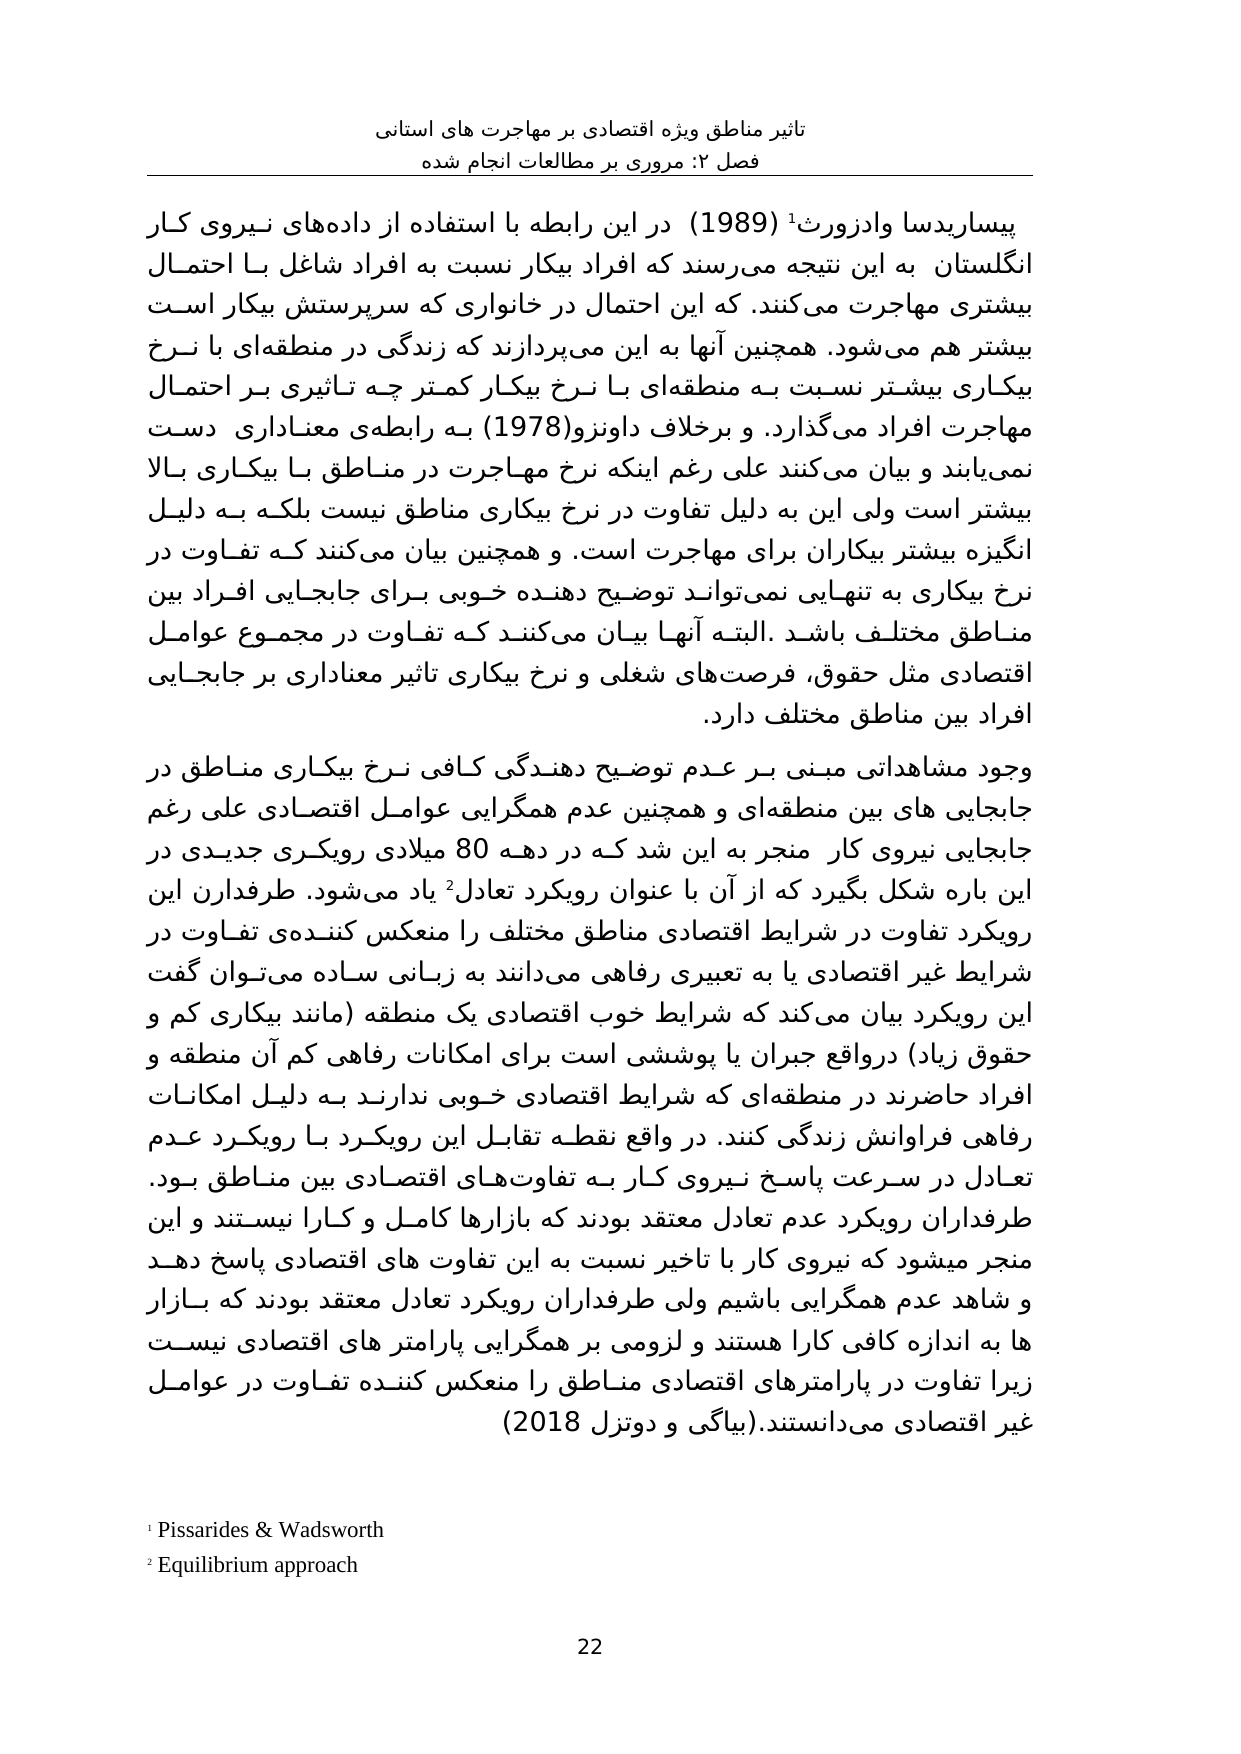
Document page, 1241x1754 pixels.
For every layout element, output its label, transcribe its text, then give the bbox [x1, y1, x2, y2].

text وجود مشاهداتی مبنی بر عدم توضیح دهندگی کافی نرخ بیکاری مناطق در جابجایی های بین منطقه‌ای و همچنین عدم همگرایی عوامل اقتصادی علی رغم جابجایی نیروی کار منجر به این شد که در دهه 80 میلادی رویکری جدیدی در این باره شکل بگیرد که از آن با عنوان رویکرد تعادل یاد می‌شود. طرفدارن این رویکرد تفاوت در شرایط اقتصادی مناطق مختلف را منعکس کننده‌ی تفاوت در شرایط غیر اقتصادی یا به تعبیری رفاهی می‌دانند به زبانی ساده می‌توان گفت این رویکرد بیان می‌کند که شرایط خوب اقتصادی یک منطقه (مانند بیکاری کم و حقوق زیاد) درواقع جبران یا پوششی است برای امکانات رفاهی کم آن منطقه و افراد حاضرند در منطقه‌ای که شرایط اقتصادی خوبی ندارند به دلیل امکانات رفاهی فراوانش زندگی کنند. در واقع نقطه تقابل این رویکرد با رویکرد عدم تعادل در سرعت پاسخ نیروی کار به تفاوت‌های اقتصادی بین مناطق بود. طرفداران رویکرد عدم تعادل معتقد بودند که بازار‌ها کامل و کارا نیستند و این منجر میشود که نیروی کار با تاخیر نسبت به این تفاوت های اقتصادی پاسخ دهد و شاهد عدم همگرایی باشیم ولی طرفداران رویکرد تعادل معتقد بودند که بازار ها به اندازه کافی کارا هستند و لزومی بر همگرایی پارامتر های اقتصادی نیست زیرا تفاوت در پارامتر‌های اقتصادی مناطق را منعکس کننده تفاوت در عوامل غیر اقتصادی می‌دانستند.(بیاگی و دوتزل 2018) [147, 752, 1033, 1438]
text پیساریدسا وادزورث (1989) در این رابطه با استفاده از داده‌های نیروی کار انگلستان به این نتیجه می‌رسند که افراد بیکار نسبت به افراد شاغل با احتمال بیشتری مهاجرت می‌کنند. که این احتمال در خانواری که سرپرستش بیکار است بیشتر هم می‌شود. همچنین آنها به این می‌پردازند که زندگی در منطقه‌ای با نرخ بیکاری بیشتر نسبت به منطقه‌ای با نرخ بیکار کمتر چه تاثیری بر احتمال مهاجرت افراد می‌گذارد. و برخلاف داونزو(1978) به رابطه‌ی معناداری دست نمی‌یابند و بیان می‌کنند علی رغم اینکه نرخ مهاجرت در مناطق با بیکاری بالا بیشتر است ولی این به دلیل تفاوت در نرخ بیکاری مناطق نیست بلکه به دلیل انگیزه بیشتر بیکاران برای مهاجرت است. و همچنین بیان می‌کنند که تفاوت در نرخ بیکاری به تنهایی نمی‌تواند توضیح دهنده خوبی برای جابجایی افراد بین مناطق مختلف باشد .البته آنها بیان می‌کنند که تفاوت در مجموع عوامل اقتصادی مثل حقوق، فرصت‌های شغلی و نرخ بیکاری تاثیر معنا‌داری بر جابجایی افراد بین مناطق مختلف دارد. [147, 207, 1033, 730]
